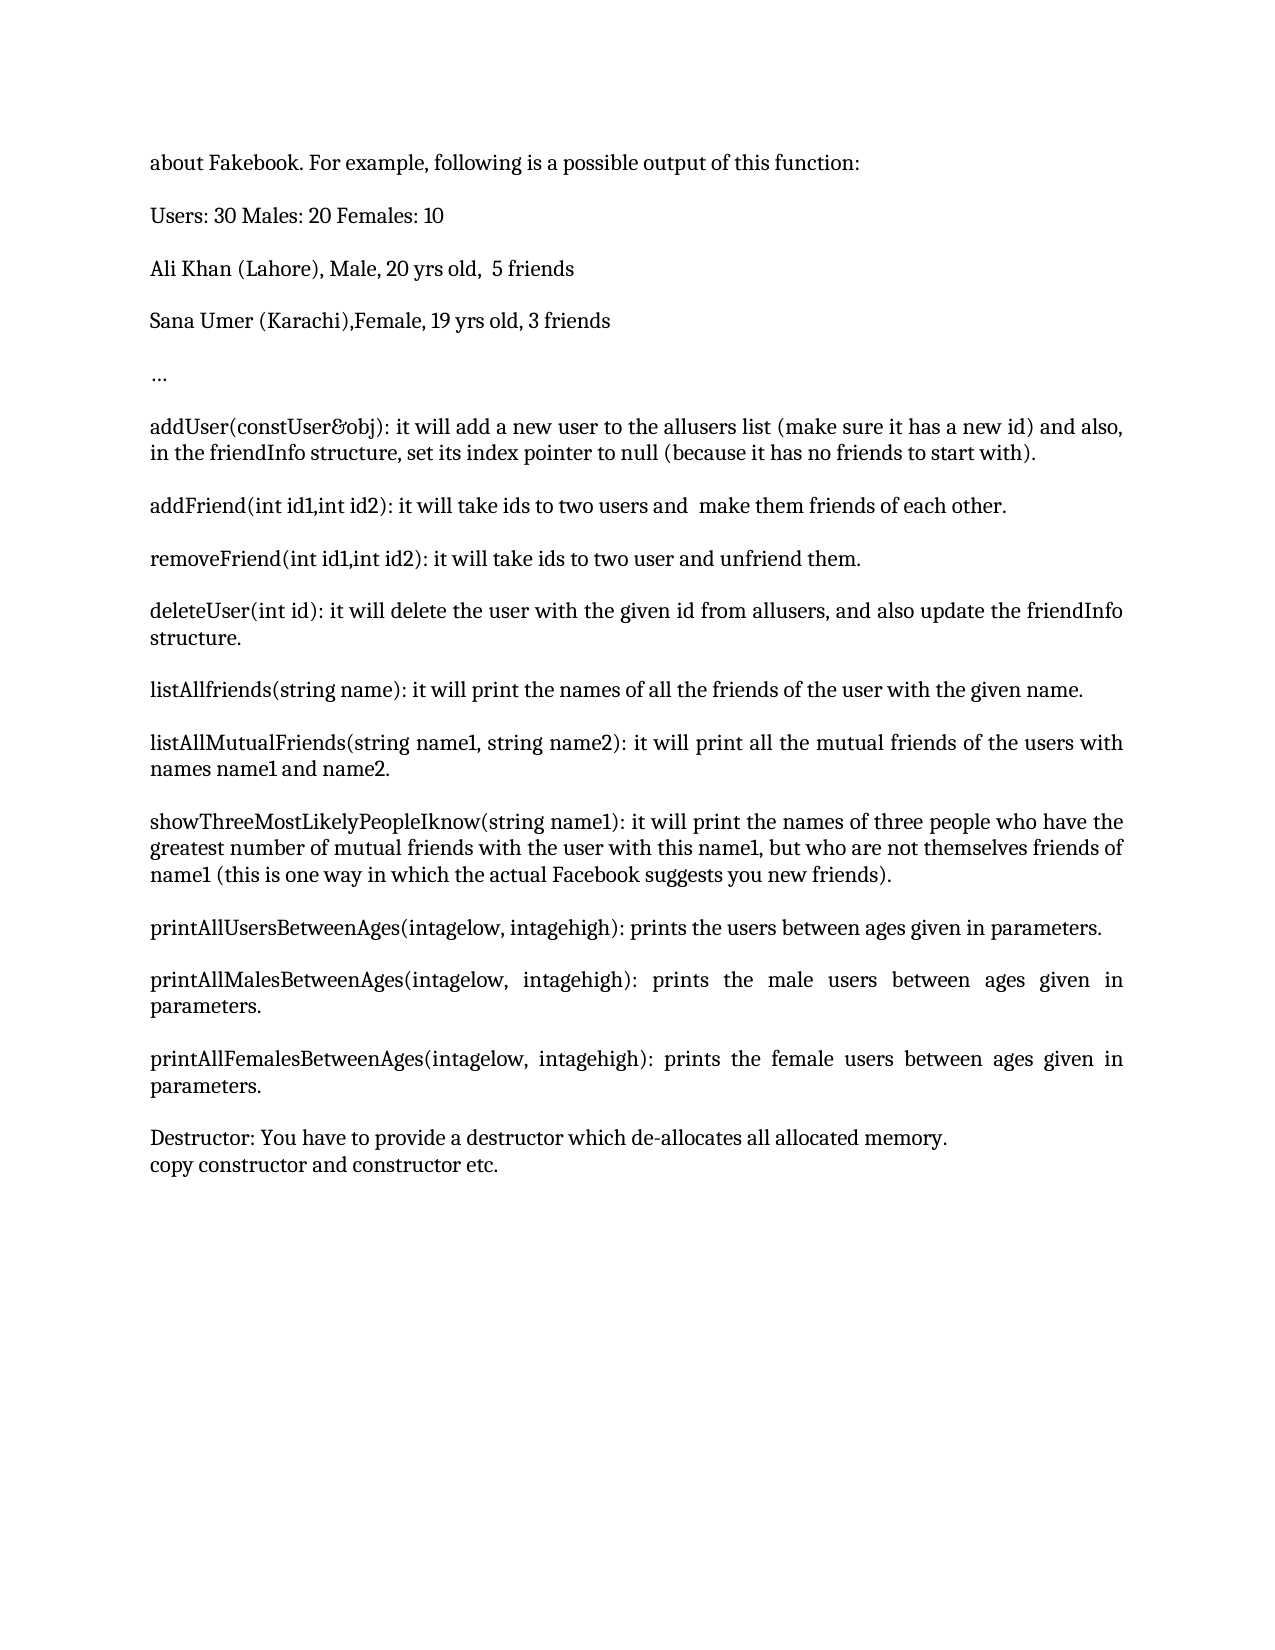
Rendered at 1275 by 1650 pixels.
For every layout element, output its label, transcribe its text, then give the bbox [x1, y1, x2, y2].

text showThreeMostLikelyPeopleIknow(string name1): it will print the names of three people who have the greatest number of mutual friends with the user with this name1, but who are not themselves friends of name1 (this is one way in which the actual Facebook suggests you new friends). [150, 809, 1125, 888]
text copy constructor and constructor etc. [150, 1151, 1125, 1178]
text addFriend(int id1,int id2): it will take ids to two users and make them friends of each other. [150, 493, 1125, 519]
text deleteUser(int id): it will delete the user with the given id from allusers, and also update the friendInfo structure. [150, 598, 1125, 651]
text … [150, 361, 1125, 387]
text printAllMalesBetweenAges(intagelow, intagehigh): prints the male users between ages given in parameters. [150, 967, 1125, 1020]
text addUser(constUser&obj): it will add a new user to the allusers list (make sure it has a new id) and also, in the friendInfo structure, set its index pointer to null (because it has no friends to start with). [150, 413, 1125, 466]
text Ali Khan (Lahore), Male, 20 yrs old, 5 friends [150, 255, 1125, 282]
text listAllMutualFriends(string name1, string name2): it will print all the mutual friends of the users with names name1 and name2. [150, 730, 1125, 782]
text Destructor: You have to provide a destructor which de-allocates all allocated memory. [150, 1125, 1125, 1151]
text listAllfriends(string name): it will print the names of all the friends of the user with the given name. [150, 677, 1125, 703]
text printAllUsersBetweenAges(intagelow, intagehigh): prints the users between ages given in parameters. [150, 914, 1125, 941]
text Sana Umer (Karachi),Female, 19 yrs old, 3 friends [150, 308, 1125, 334]
text removeFriend(int id1,int id2): it will take ids to two user and unfriend them. [150, 545, 1125, 572]
text printAllFemalesBetweenAges(intagelow, intagehigh): prints the female users between ages given in parameters. [150, 1046, 1125, 1099]
text Users: 30 Males: 20 Females: 10 [150, 203, 1125, 229]
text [150, 150, 1125, 176]
